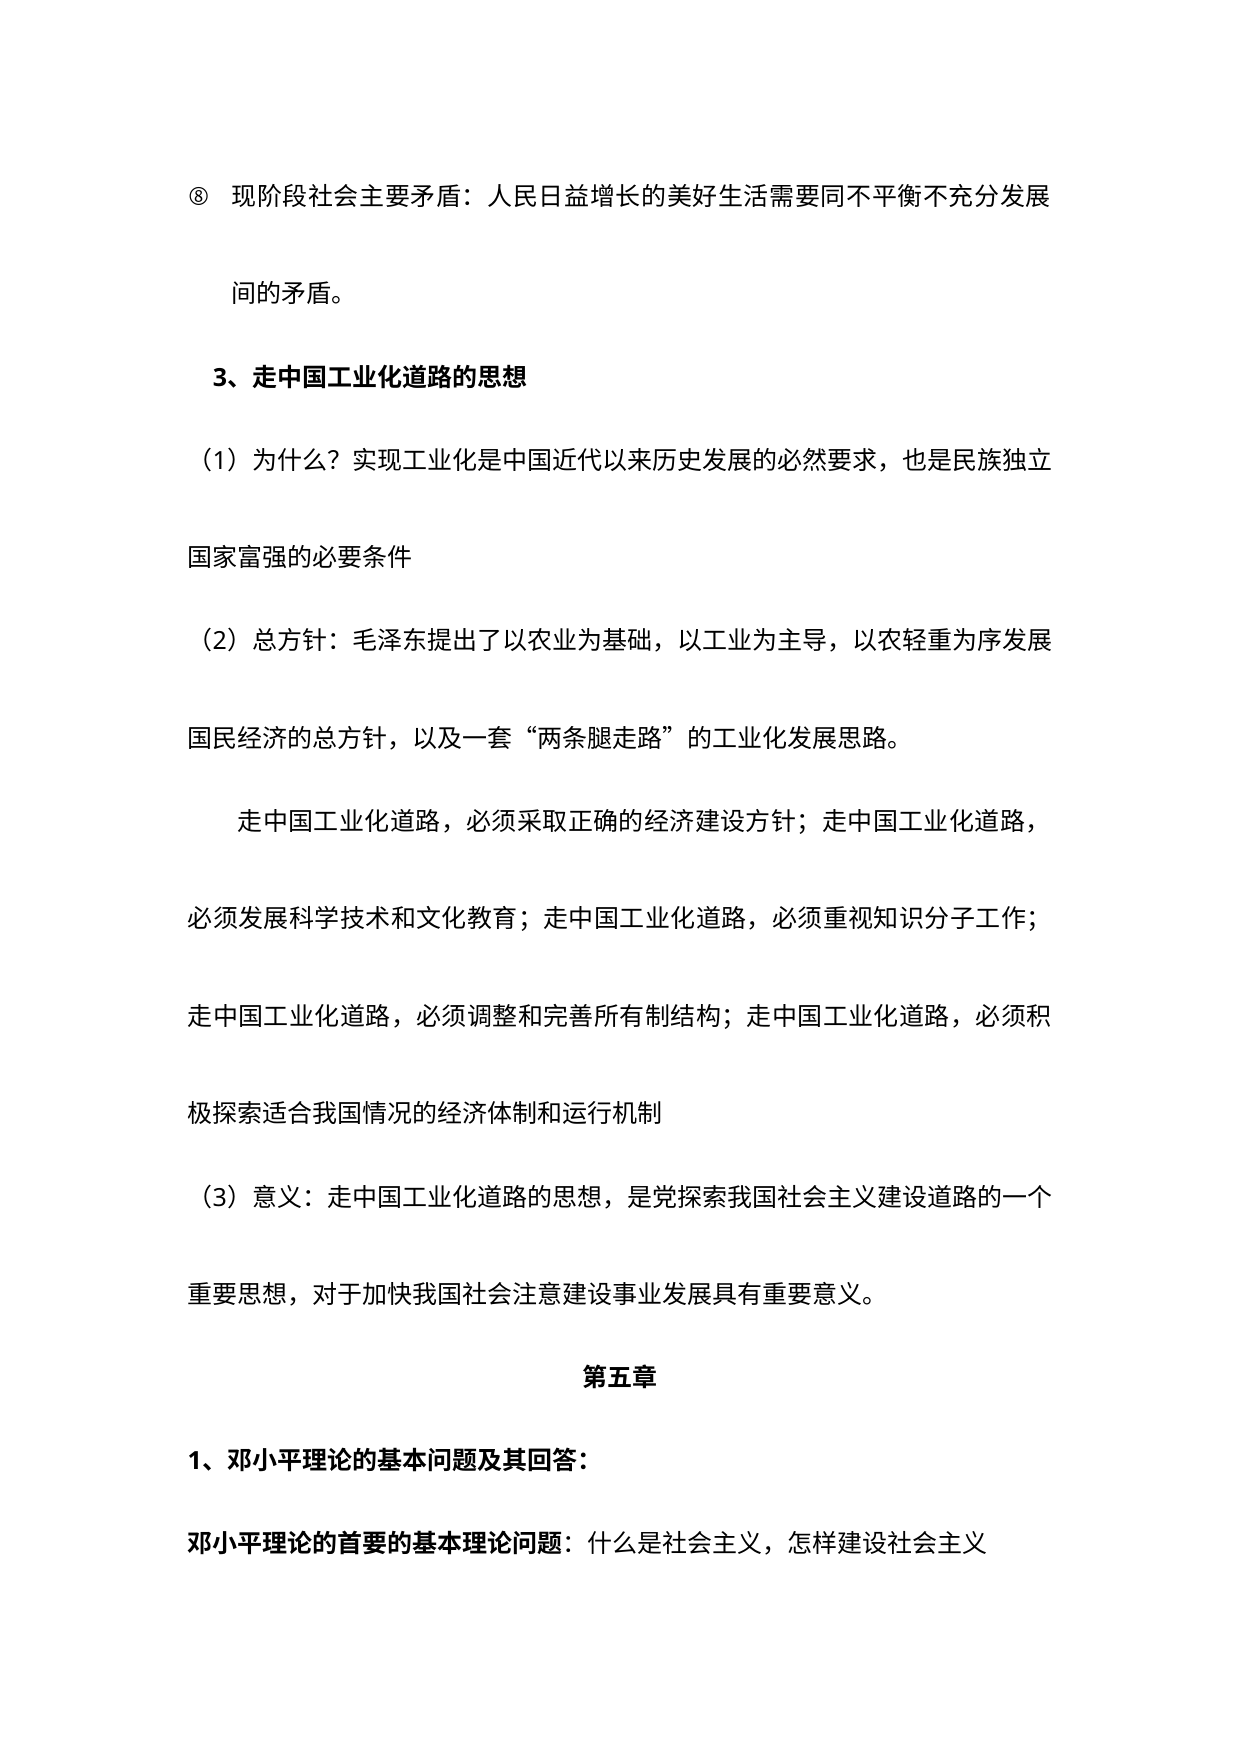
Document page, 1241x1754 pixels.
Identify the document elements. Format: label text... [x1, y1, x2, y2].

text 走中国工业化道路，必须采取正确的经济建设方针；走中国工业化道路，必须发展科学技术和文化教育；走中国工业化道路，必须重视知识分子工作；走中国工业化道路，必须调整和完善所有制结构；走中国工业化道路，必须积极探索适合我国情况的经济体制和运行机制 [187, 787, 1053, 1144]
text 3、走中国工业化道路的思想 [187, 343, 1053, 408]
text 1、邓小平理论的基本问题及其回答： [187, 1426, 1053, 1491]
text （3）意义：走中国工业化道路的思想，是党探索我国社会主义建设道路的一个重要思想，对于加快我国社会注意建设事业发展具有重要意义。 [187, 1163, 1053, 1325]
text 第五章 [187, 1343, 1053, 1408]
text （2）总方针：毛泽东提出了以农业为基础，以工业为主导，以农轻重为序发展国民经济的总方针，以及一套“两条腿走路”的工业化发展思路。 [187, 606, 1053, 769]
text （1）为什么？实现工业化是中国近代以来历史发展的必然要求，也是民族独立国家富强的必要条件 [187, 426, 1053, 588]
list 现阶段社会主要矛盾：人民日益增长的美好生活需要同不平衡不充分发展间的矛盾。 [187, 162, 1053, 324]
text 邓小平理论的首要的基本理论问题：什么是社会主义，怎样建设社会主义 [187, 1509, 1053, 1574]
